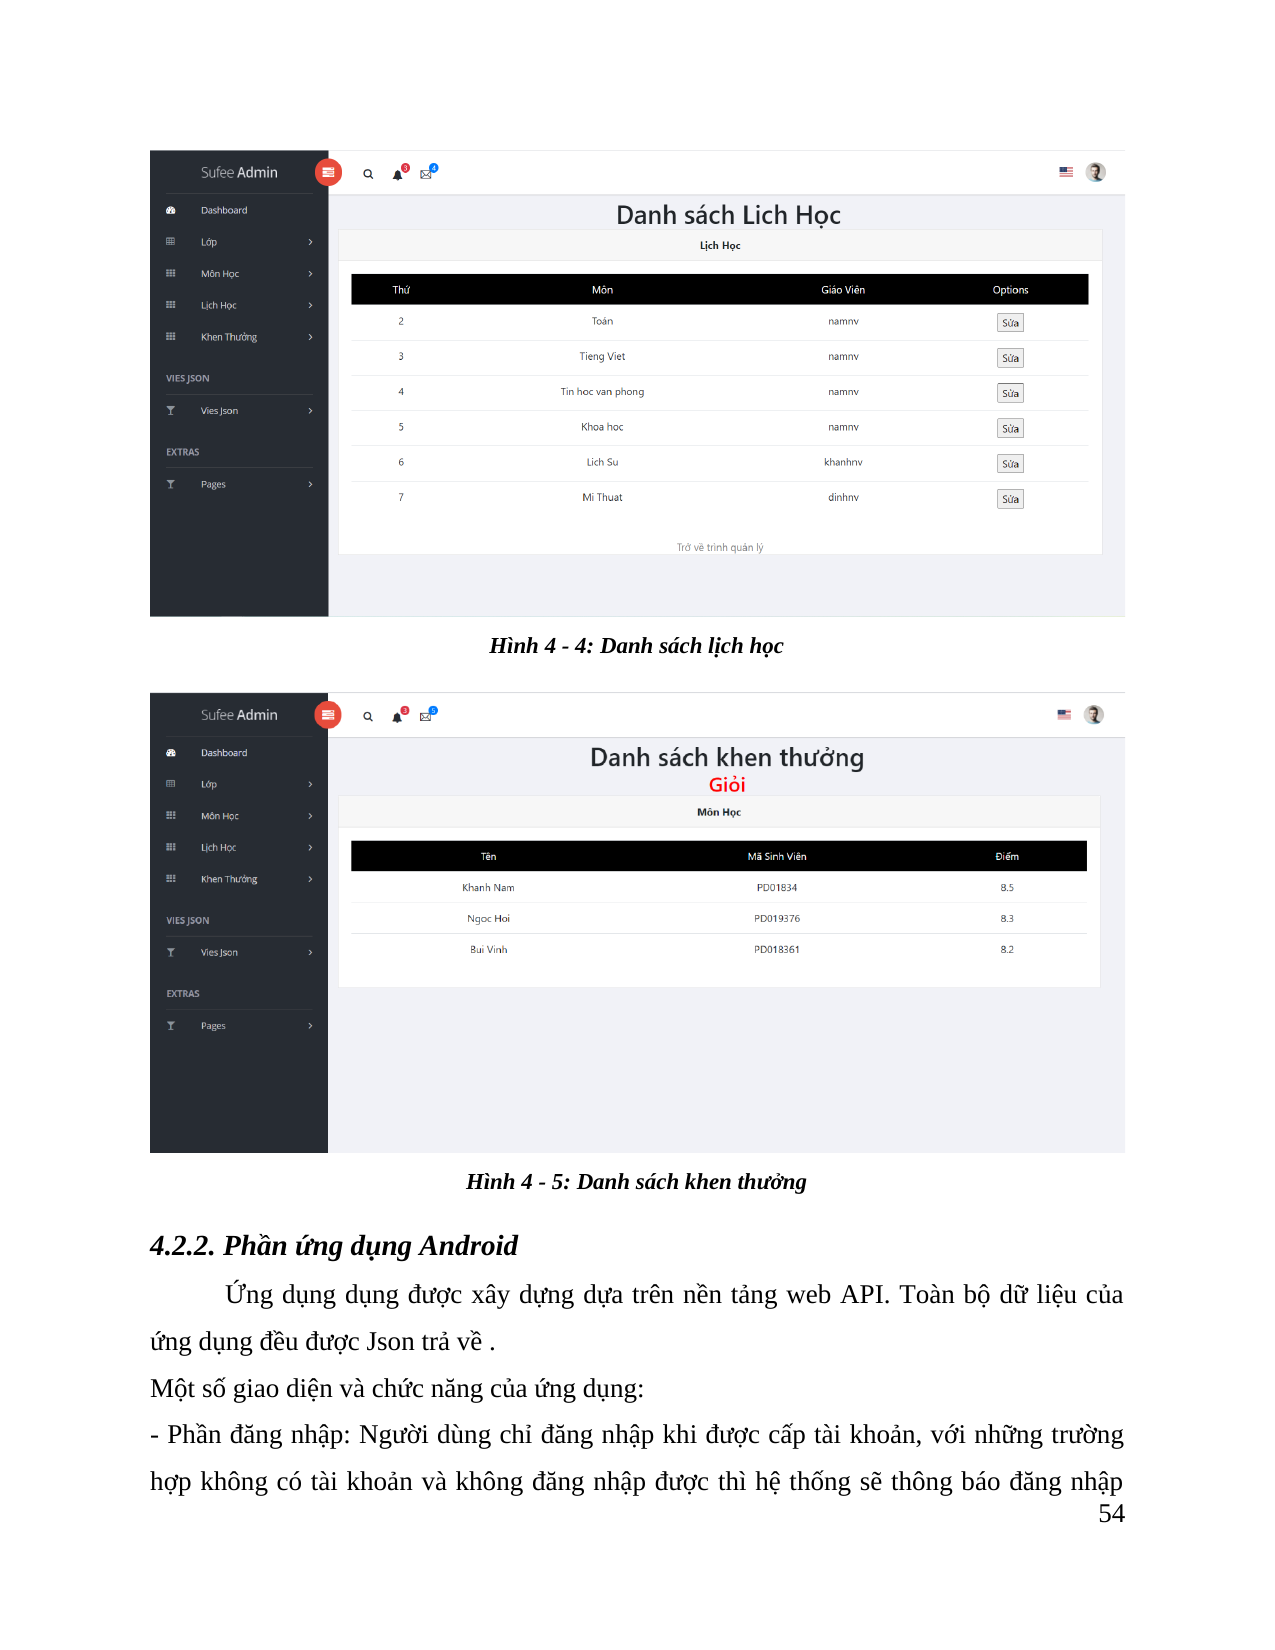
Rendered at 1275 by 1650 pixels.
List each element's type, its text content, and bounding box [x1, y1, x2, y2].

text Hình 4 - 5: Danh sách khen thưởng [150, 1168, 1125, 1194]
text Một số giao diện và chức năng của ứng dụng: [150, 1372, 1125, 1403]
subtitle 4.2.2. Phần ứng dụng Android [150, 1228, 1125, 1262]
text Ứng dụng dụng được xây dựng dựa trên nền tảng web API. Toàn bộ dữ liệu của ứng dụng đều được Json trả về . [150, 1278, 1125, 1356]
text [150, 1418, 1125, 1496]
picture [150, 692, 1125, 1153]
text Hình 4 - 4: Danh sách lịch học [150, 632, 1125, 658]
picture [150, 150, 1125, 617]
